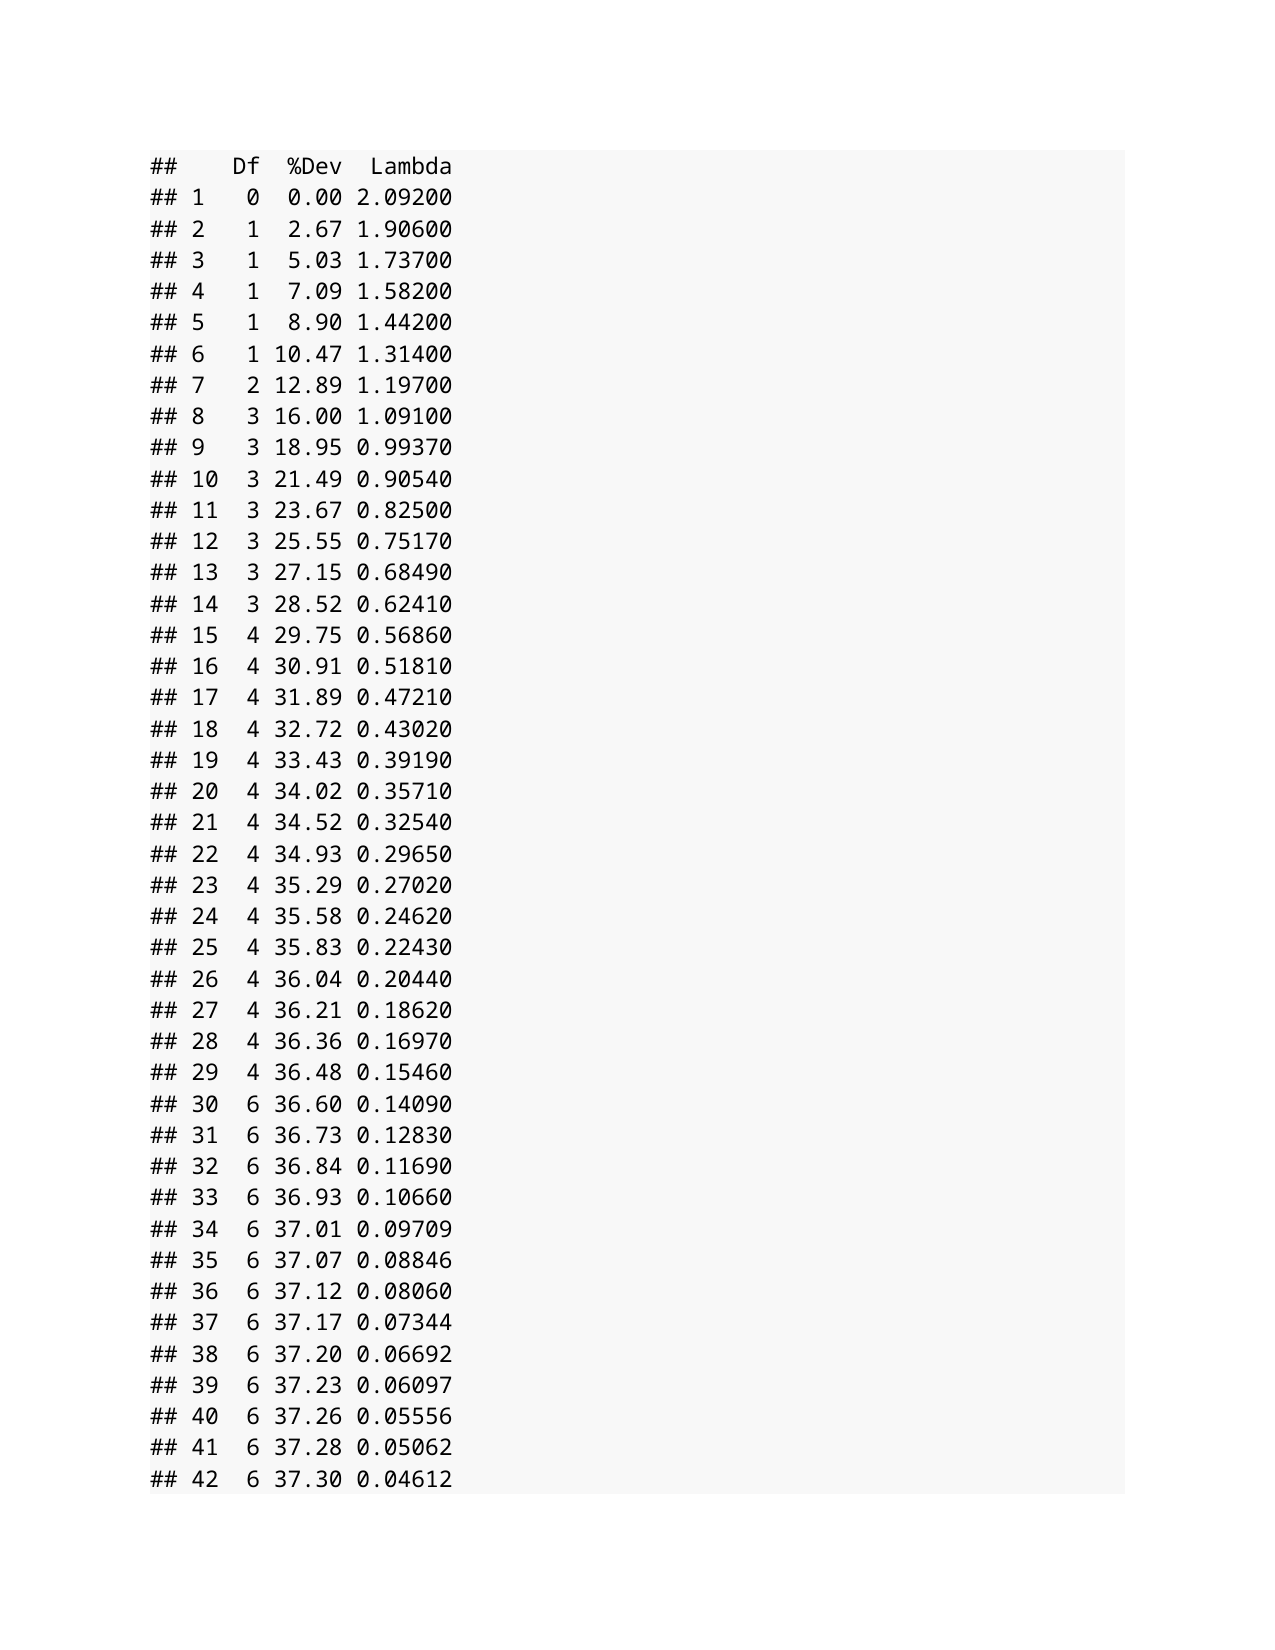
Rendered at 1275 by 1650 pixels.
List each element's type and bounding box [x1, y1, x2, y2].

text [150, 150, 1125, 1494]
